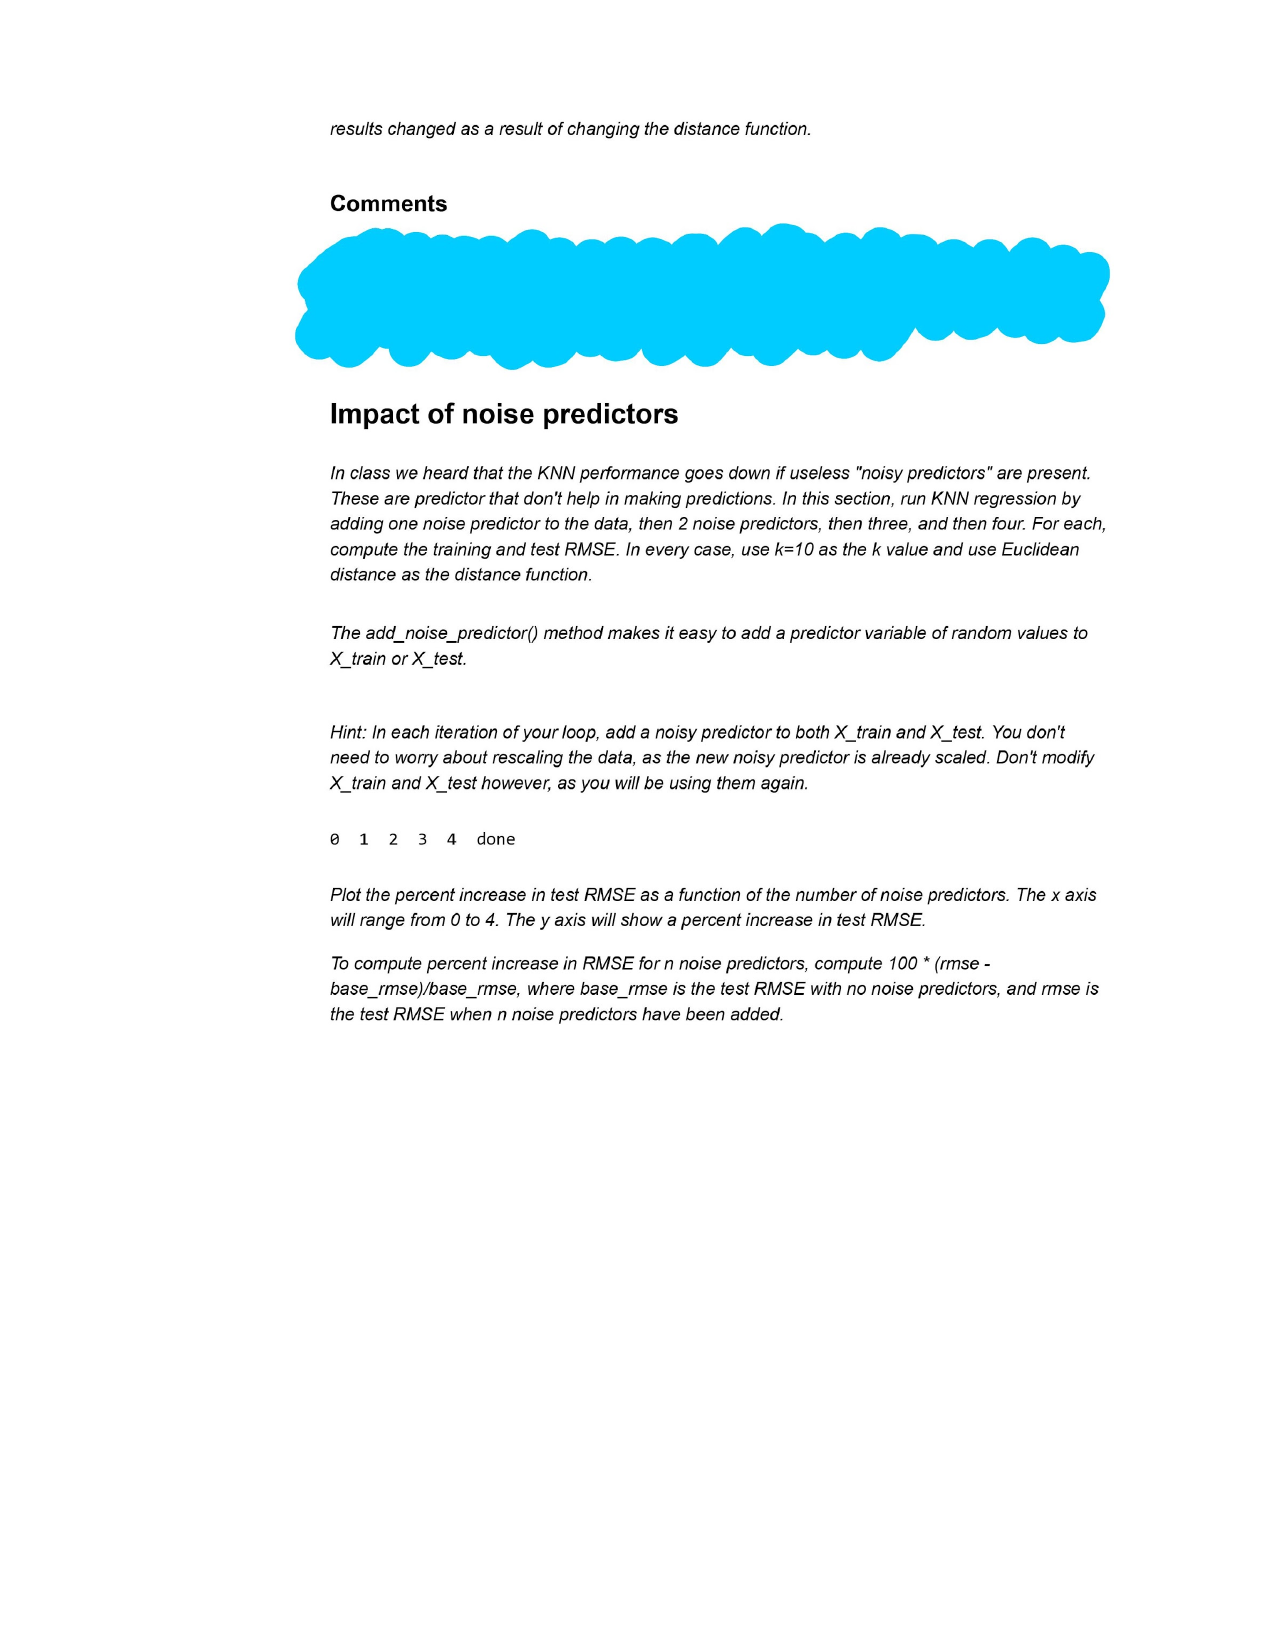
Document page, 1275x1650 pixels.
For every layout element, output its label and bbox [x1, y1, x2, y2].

picture [135, 60, 1170, 1400]
